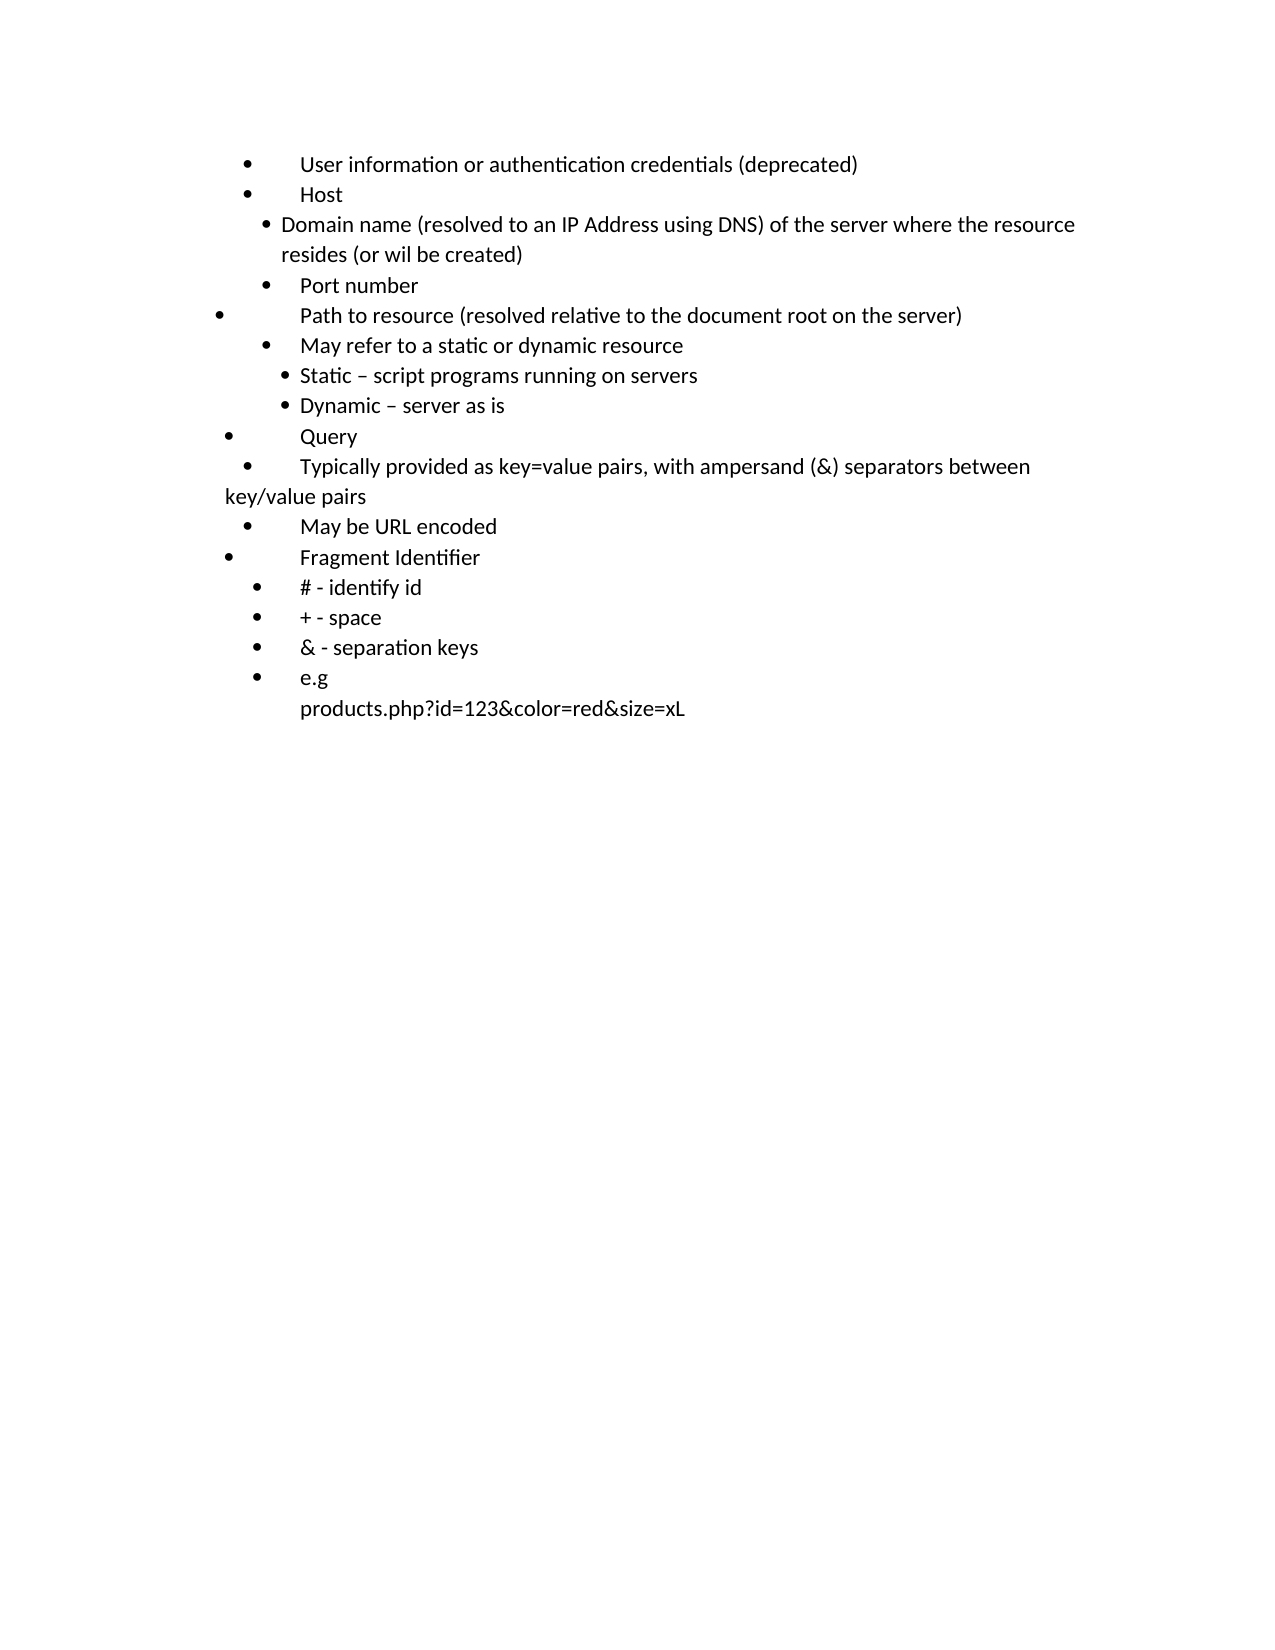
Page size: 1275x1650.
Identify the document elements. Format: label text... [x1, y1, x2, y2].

list # - identify id [225, 573, 1125, 601]
list Static – script programs running on servers [244, 361, 1125, 389]
list User information or authentication credentials (deprecated) [225, 150, 1125, 178]
list Query [187, 422, 1125, 450]
list Port number [225, 271, 1125, 299]
list e.g [225, 663, 1125, 692]
list + - space [225, 603, 1125, 631]
list Path to resource (resolved relative to the document root on the server) [216, 301, 1125, 329]
list May be URL encoded [225, 512, 1125, 541]
list Typically provided as key=value pairs, with ampersand (&) separators between key/value pairs [225, 452, 1125, 510]
list Host [225, 180, 1125, 208]
list Fragment Identifier [225, 543, 1125, 571]
list Dynamic – server as is [244, 392, 1125, 420]
list & - separation keys [225, 633, 1125, 661]
list products.php?id=123&color=red&size=xL [253, 694, 1125, 722]
list Domain name (resolved to an IP Address using DNS) of the server where the resource resides (or wil be created) [262, 210, 1125, 269]
list May refer to a static or dynamic resource [225, 331, 1125, 359]
